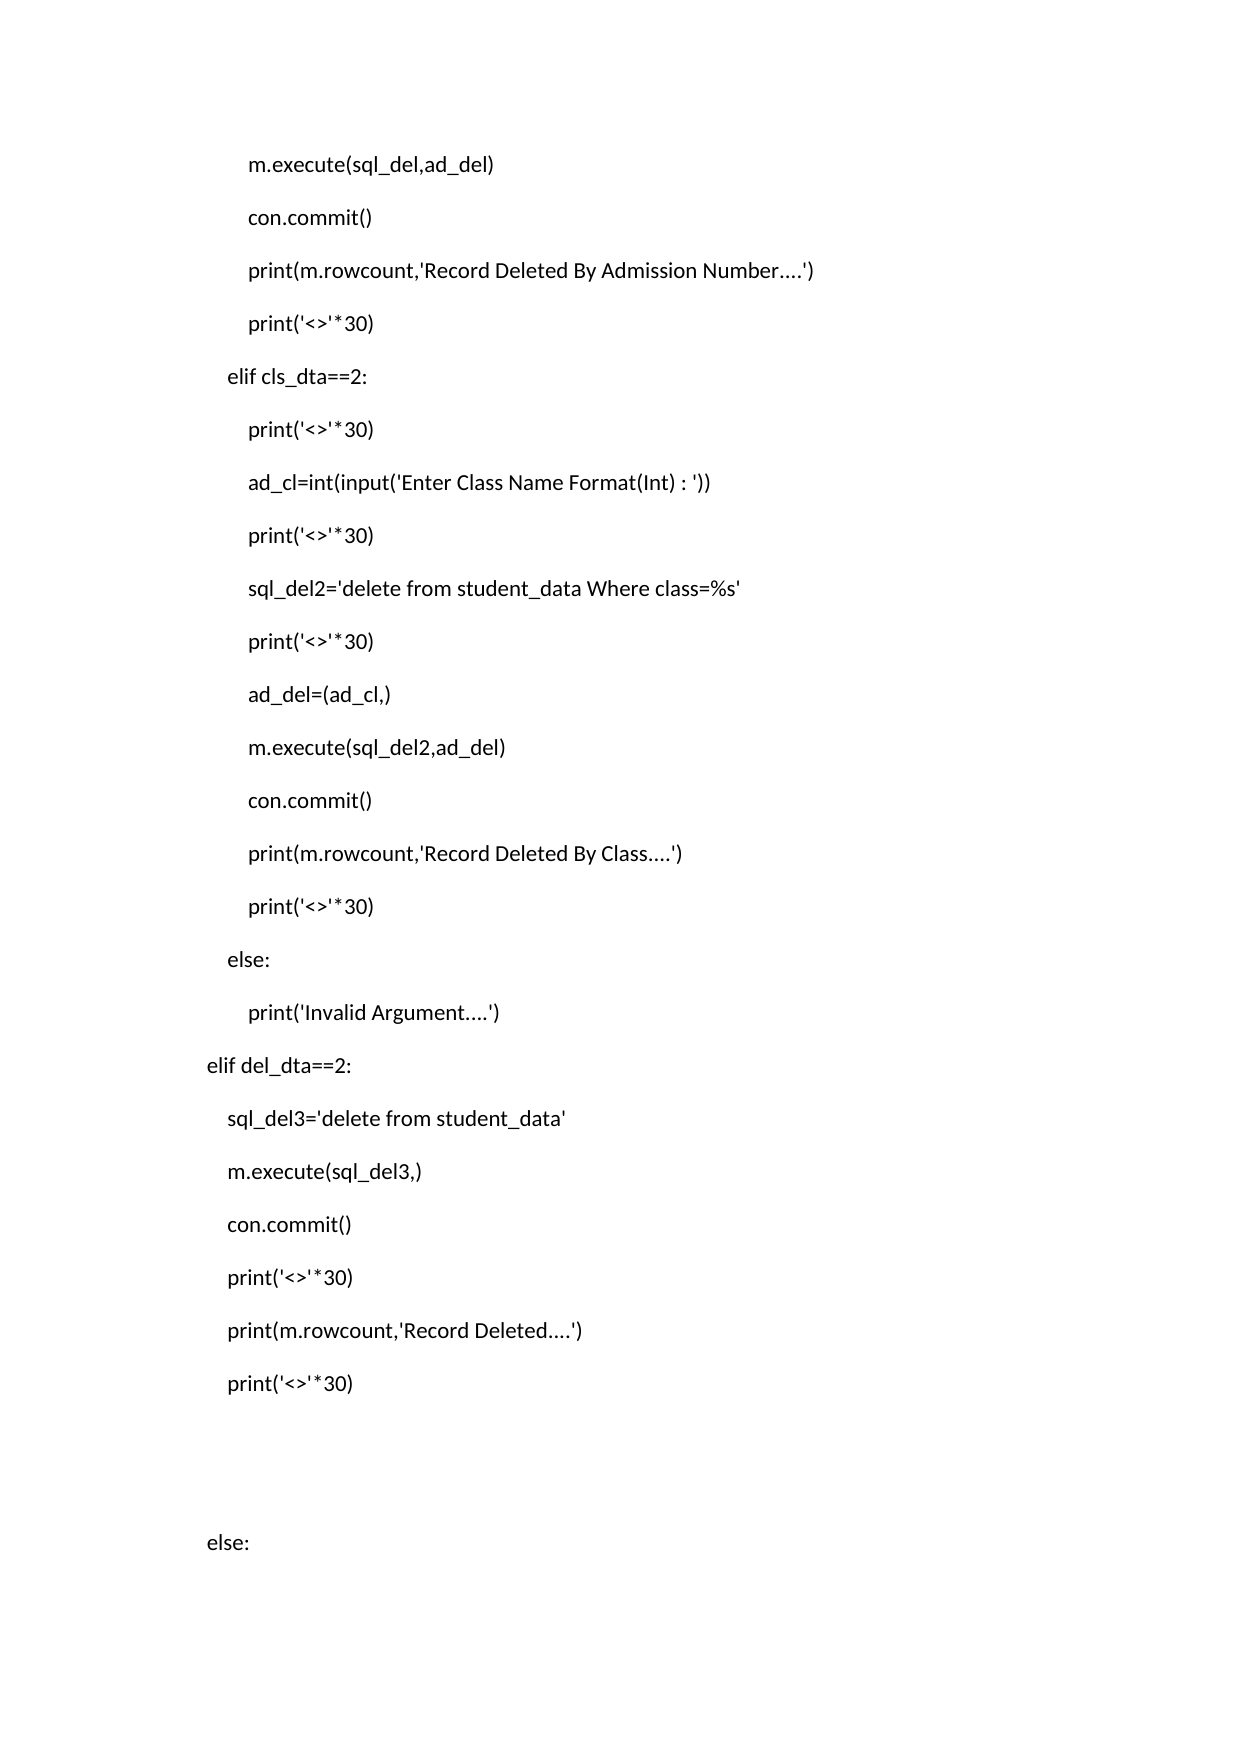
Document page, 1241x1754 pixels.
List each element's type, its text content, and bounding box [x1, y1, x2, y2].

text else: [150, 945, 1090, 973]
text print('<>'*30) [150, 1263, 1090, 1291]
text print('<>'*30) [150, 1369, 1090, 1397]
text print('Invalid Argument....') [150, 998, 1090, 1026]
text else: [150, 1528, 1090, 1557]
text elif del_dta==2: [150, 1051, 1090, 1079]
text sql_del3='delete from student_data' [150, 1104, 1090, 1132]
text print('<>'*30) [150, 627, 1090, 655]
text m.execute(sql_del2,ad_del) [150, 733, 1090, 761]
text m.execute(sql_del,ad_del) [150, 150, 1090, 178]
text m.execute(sql_del3,) [150, 1157, 1090, 1185]
text con.commit() [150, 786, 1090, 814]
text con.commit() [150, 203, 1090, 231]
text ad_del=(ad_cl,) [150, 680, 1090, 708]
text sql_del2='delete from student_data Where class=%s' [150, 574, 1090, 602]
text ad_cl=int(input('Enter Class Name Format(Int) : ')) [150, 468, 1090, 496]
text print('<>'*30) [150, 892, 1090, 920]
text print(m.rowcount,'Record Deleted By Admission Number....') [150, 256, 1090, 284]
text elif cls_dta==2: [150, 362, 1090, 390]
text con.commit() [150, 1210, 1090, 1238]
text print(m.rowcount,'Record Deleted By Class....') [150, 839, 1090, 867]
text print(m.rowcount,'Record Deleted....') [150, 1316, 1090, 1344]
text print('<>'*30) [150, 521, 1090, 549]
text print('<>'*30) [150, 415, 1090, 443]
text print('<>'*30) [150, 309, 1090, 337]
